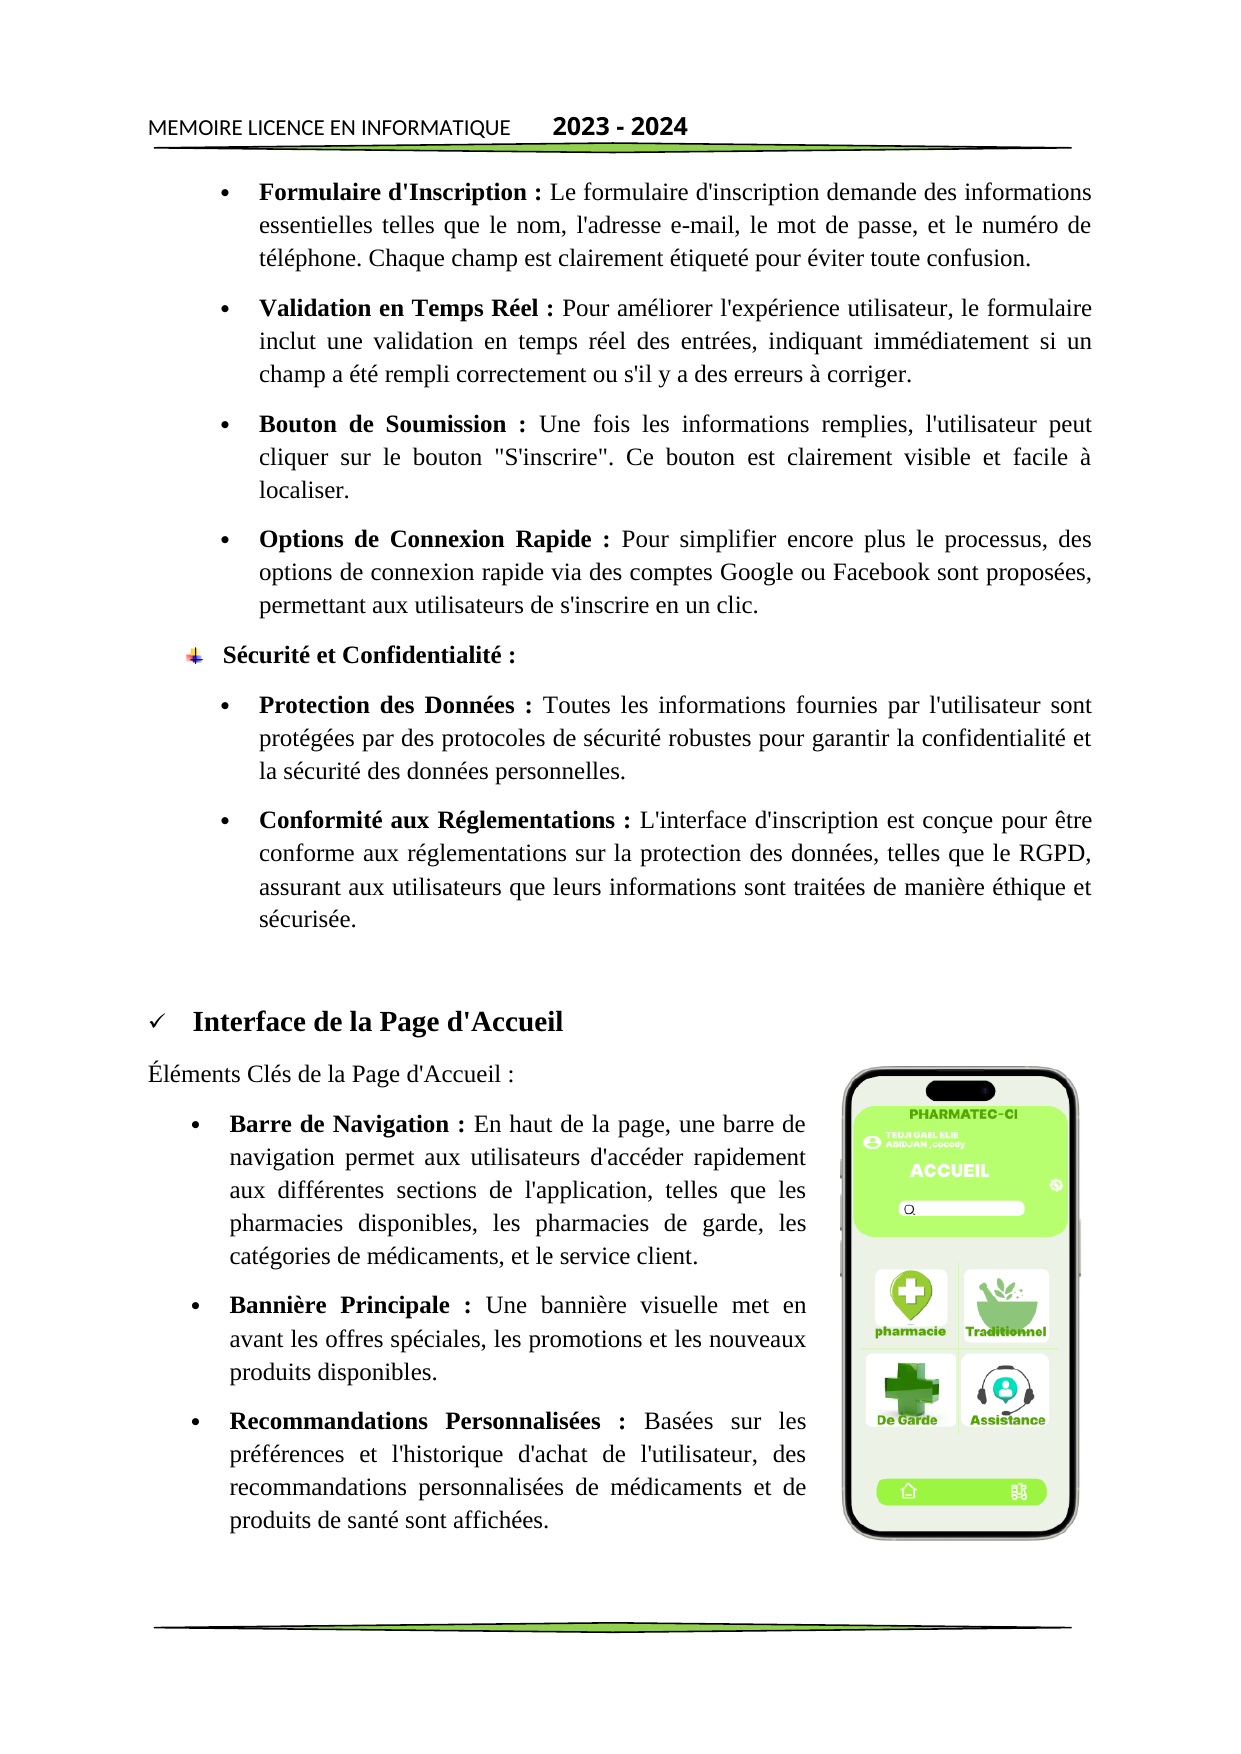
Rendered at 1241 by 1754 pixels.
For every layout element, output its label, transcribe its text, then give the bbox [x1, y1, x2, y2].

picture [186, 646, 203, 664]
list Barre de Navigation : En haut de la page, une barre de navigation permet aux utilisateurs d'accéder rapidement aux différentes sections de l'application, telles que les pharmacies disponibles, les pharmacies de garde, les catégories de médicaments, et le service client. [192, 1109, 825, 1270]
list Options de Connexion Rapide : Pour simplifier encore plus le processus, des options de connexion rapide via des comptes Google ou Facebook sont proposées, permettant aux utilisateurs de s'inscrire en un clic. [221, 524, 1093, 619]
list Bouton de Soumission : Une fois les informations remplies, l'utilisateur peut cliquer sur le bouton "S'inscrire". Ce bouton est clairement visible et facile à localiser. [221, 409, 1093, 503]
list Interface de la Page d'Accueil [148, 1004, 1093, 1037]
list Sécurité et Confidentialité : [185, 640, 1093, 669]
text Éléments Clés de la Page d'Accueil : [148, 1059, 1093, 1088]
picture [825, 1060, 1093, 1543]
list Recommandations Personnalisées : Basées sur les préférences et l'historique d'achat de l'utilisateur, des recommandations personnalisées de médicaments et de produits de santé sont affichées. [192, 1406, 825, 1534]
list Bannière Principale : Une bannière visuelle met en avant les offres spéciales, les promotions et les nouveaux produits disponibles. [192, 1291, 825, 1385]
list Validation en Temps Réel : Pour améliorer l'expérience utilisateur, le formulaire inclut une validation en temps réel des entrées, indiquant immédiatement si un champ a été rempli correctement ou s'il y a des erreurs à corriger. [221, 293, 1093, 388]
list Protection des Données : Toutes les informations fournies par l'utilisateur sont protégées par des protocoles de sécurité robustes pour garantir la confidentialité et la sécurité des données personnelles. [221, 690, 1093, 784]
list Conformité aux Réglementations : L'interface d'inscription est conçue pour être conforme aux réglementations sur la protection des données, telles que le RGPD, assurant aux utilisateurs que leurs informations sont traitées de manière éthique et sécurisée. [221, 806, 1093, 933]
list Formulaire d'Inscription : Le formulaire d'inscription demande des informations essentielles telles que le nom, l'adresse e-mail, le mot de passe, et le numéro de téléphone. Chaque champ est clairement étiqueté pour éviter toute confusion. [221, 177, 1093, 272]
